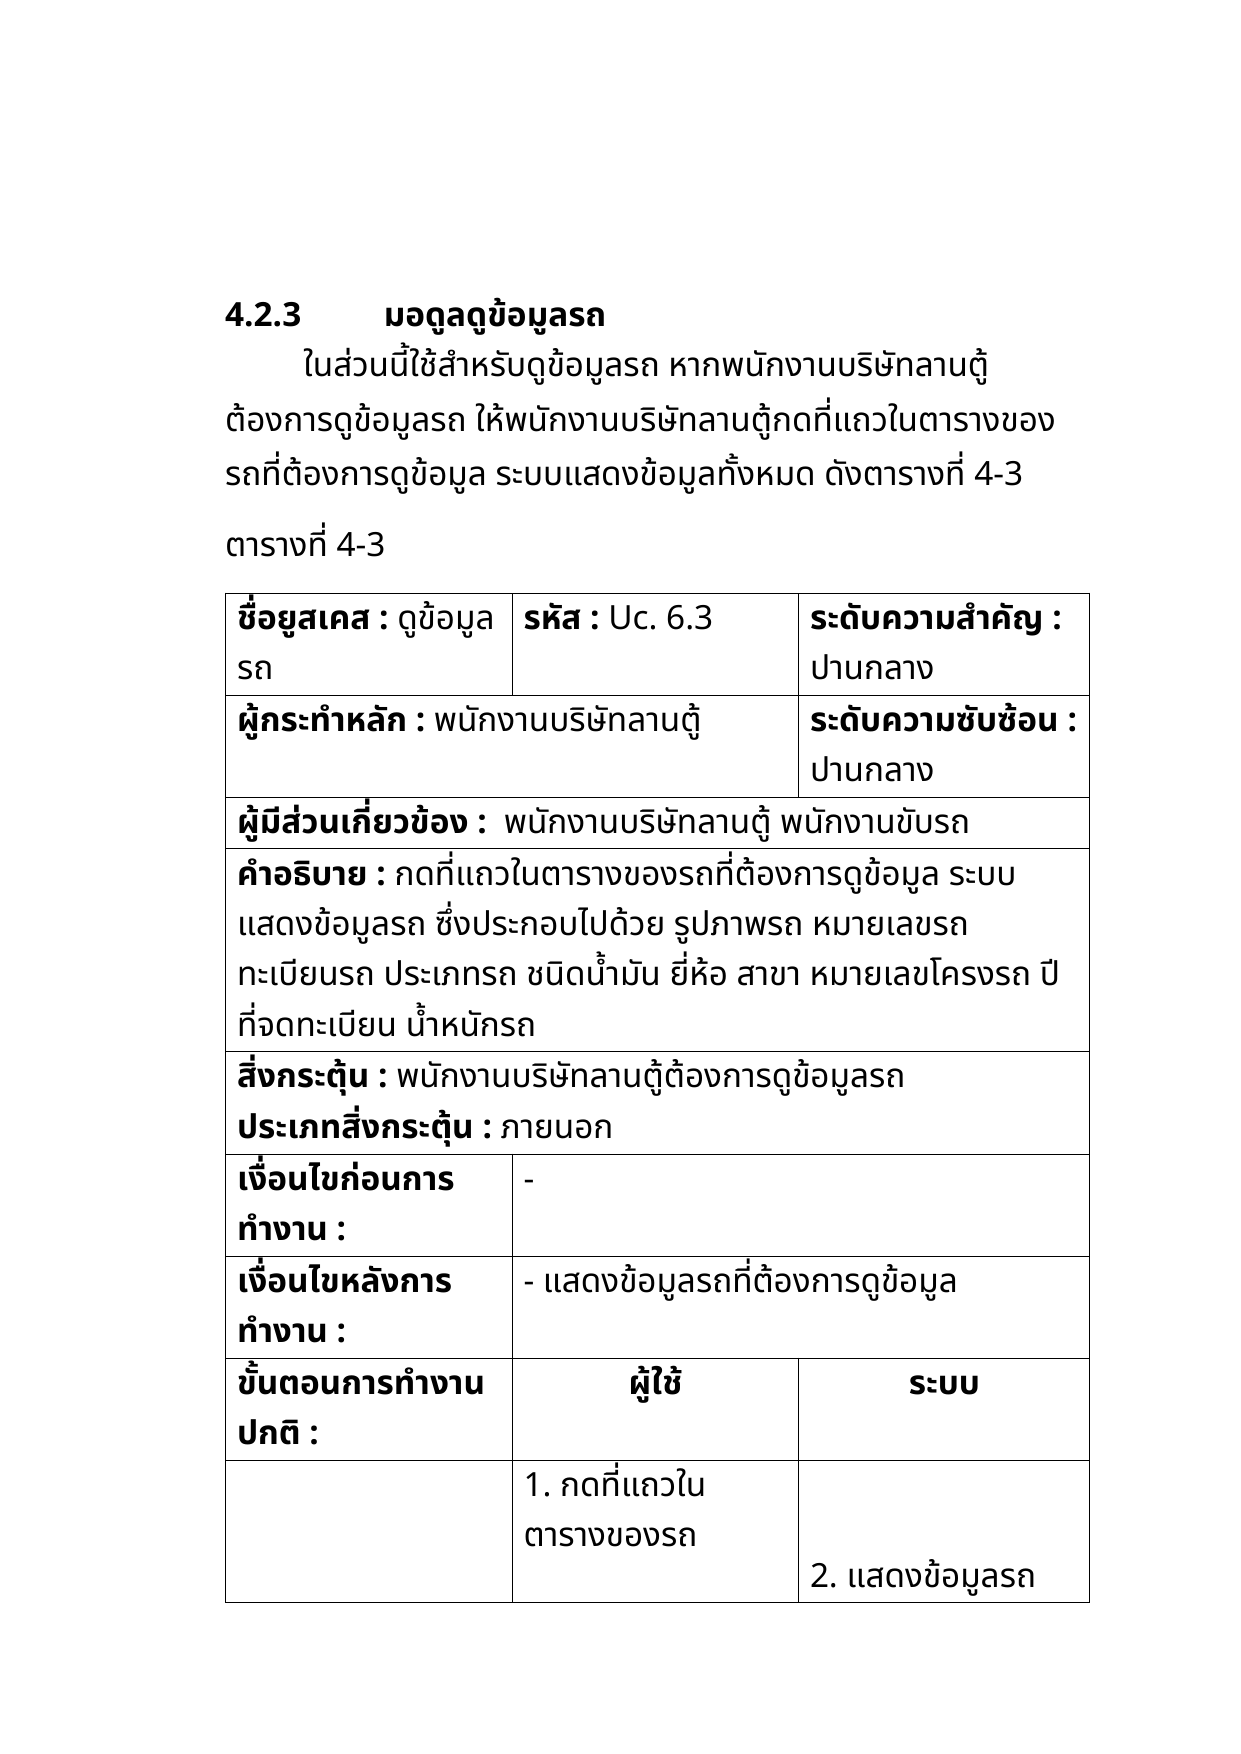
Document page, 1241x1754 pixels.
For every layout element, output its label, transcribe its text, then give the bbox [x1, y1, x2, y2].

table_cell ผู้มีส่วนเกี่ยวข้อง : พนักงานบริษัทลานตู้ พนักงานขับรถ [226, 798, 1089, 848]
text ตารางที่ 4-3 [225, 521, 1090, 572]
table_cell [513, 1461, 798, 1602]
table_cell ผู้กระทำหลัก : พนักงานบริษัทลานตู้ [226, 696, 798, 797]
table_header ระดับความสำคัญ : ปานกลาง [799, 594, 1089, 694]
table_cell ระบบ [799, 1359, 1089, 1460]
table_cell คำอธิบาย : กดที่แถวในตารางของรถที่ต้องการดูข้อมูล ระบบแสดงข้อมูลรถ ซึ่งประกอบไปด้วย รูปภาพรถ หมายเลขรถ ทะเบียนรถ ประเภทรถ ชนิดน้ำมัน ยี่ห้อ สาขา หมายเลขโครงรถ ปีที่จดทะเบียน น้ำหนักรถ [226, 849, 1089, 1051]
table_cell [226, 1461, 512, 1602]
table_cell - [513, 1155, 1089, 1256]
subtitle 4.2.3 มอดูลดูข้อมูลรถ [225, 291, 1090, 341]
table_header รหัส : Uc. 6.3 [513, 594, 798, 694]
table_cell 2. แสดงข้อมูลรถ [799, 1461, 1089, 1602]
table_cell - แสดงข้อมูลรถที่ต้องการดูข้อมูล [513, 1257, 1089, 1358]
table_cell ระดับความซับซ้อน : ปานกลาง [799, 696, 1089, 797]
table_cell เงื่อนไขก่อนการทำงาน : [226, 1155, 512, 1256]
text ในส่วนนี้ใช้สำหรับดูข้อมูลรถ หากพนักงานบริษัทลานตู้ต้องการดูข้อมูลรถ ให้พนักงานบริษัทลานตู้กดที่แถวในตารางของรถที่ต้องการดูข้อมูล ระบบแสดงข้อมูลทั้งหมด ดังตารางที่ 4-3 [225, 341, 1090, 501]
table_cell ขั้นตอนการทำงานปกติ : [226, 1359, 512, 1460]
table_cell เงื่อนไขหลังการทำงาน : [226, 1257, 512, 1358]
table_header ชื่อยูสเคส : ดูข้อมูลรถ [226, 594, 512, 694]
table_cell ผู้ใช้ [513, 1359, 798, 1460]
table_cell สิ่งกระตุ้น : พนักงานบริษัทลานตู้ต้องการดูข้อมูลรถ ประเภทสิ่งกระตุ้น : ภายนอก [226, 1052, 1089, 1153]
